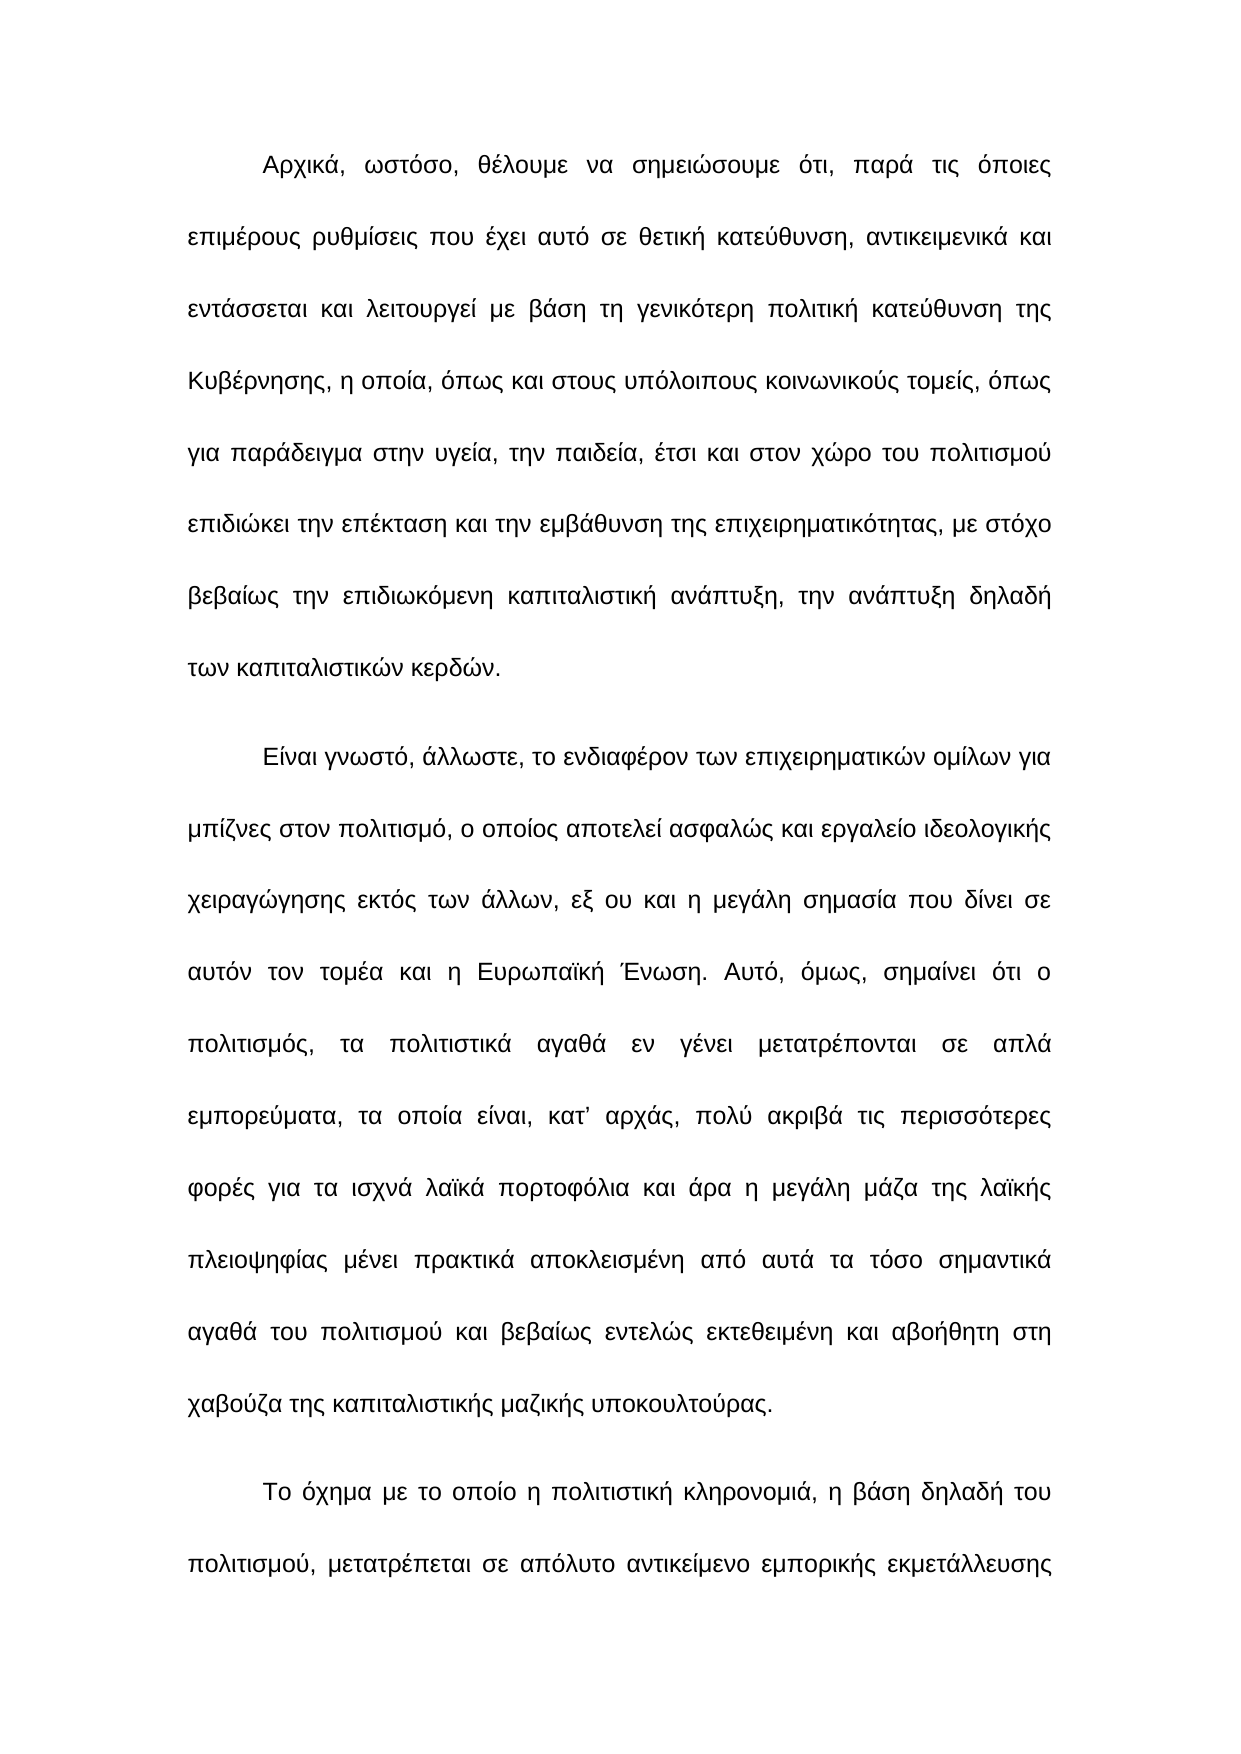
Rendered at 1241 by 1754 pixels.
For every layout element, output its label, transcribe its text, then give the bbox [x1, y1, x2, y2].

text Αρχικά, ωστόσο, θέλουμε να σημειώσουμε ότι, παρά τις όποιες επιμέρους ρυθμίσεις που έχει αυτό σε θετική κατεύθυνση, αντικειμενικά και εντάσσεται και λειτουργεί με βάση τη γενικότερη πολιτική κατεύθυνση της Κυβέρνησης, η οποία, όπως και στους υπόλοιπους κοινωνικούς τομείς, όπως για παράδειγμα στην υγεία, την παιδεία, έτσι και στον χώρο του πολιτισμού επιδιώκει την επέκταση και την εμβάθυνση της επιχειρηματικότητας, με στόχο βεβαίως την επιδιωκόμενη καπιταλιστική ανάπτυξη, την ανάπτυξη δηλαδή των καπιταλιστικών κερδών. [187, 150, 1053, 682]
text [187, 1477, 1053, 1578]
text Είναι γνωστό, άλλωστε, το ενδιαφέρον των επιχειρηματικών ομίλων για μπίζνες στον πολιτισμό, ο οποίος αποτελεί ασφαλώς και εργαλείο ιδεολογικής χειραγώγησης εκτός των άλλων, εξ ου και η μεγάλη σημασία που δίνει σε αυτόν τον τομέα και η Ευρωπαϊκή Ένωση. Αυτό, όμως, σημαίνει ότι ο πολιτισμός, τα πολιτιστικά αγαθά εν γένει μετατρέπονται σε απλά εμπορεύματα, τα οποία είναι, κατ’ αρχάς, πολύ ακριβά τις περισσότερες φορές για τα ισχνά λαϊκά πορτοφόλια και άρα η μεγάλη μάζα της λαϊκής πλειοψηφίας μένει πρακτικά αποκλεισμένη από αυτά τα τόσο σημαντικά αγαθά του πολιτισμού και βεβαίως εντελώς εκτεθειμένη και αβοήθητη στη χαβούζα της καπιταλιστικής μαζικής υποκουλτούρας. [187, 742, 1053, 1417]
